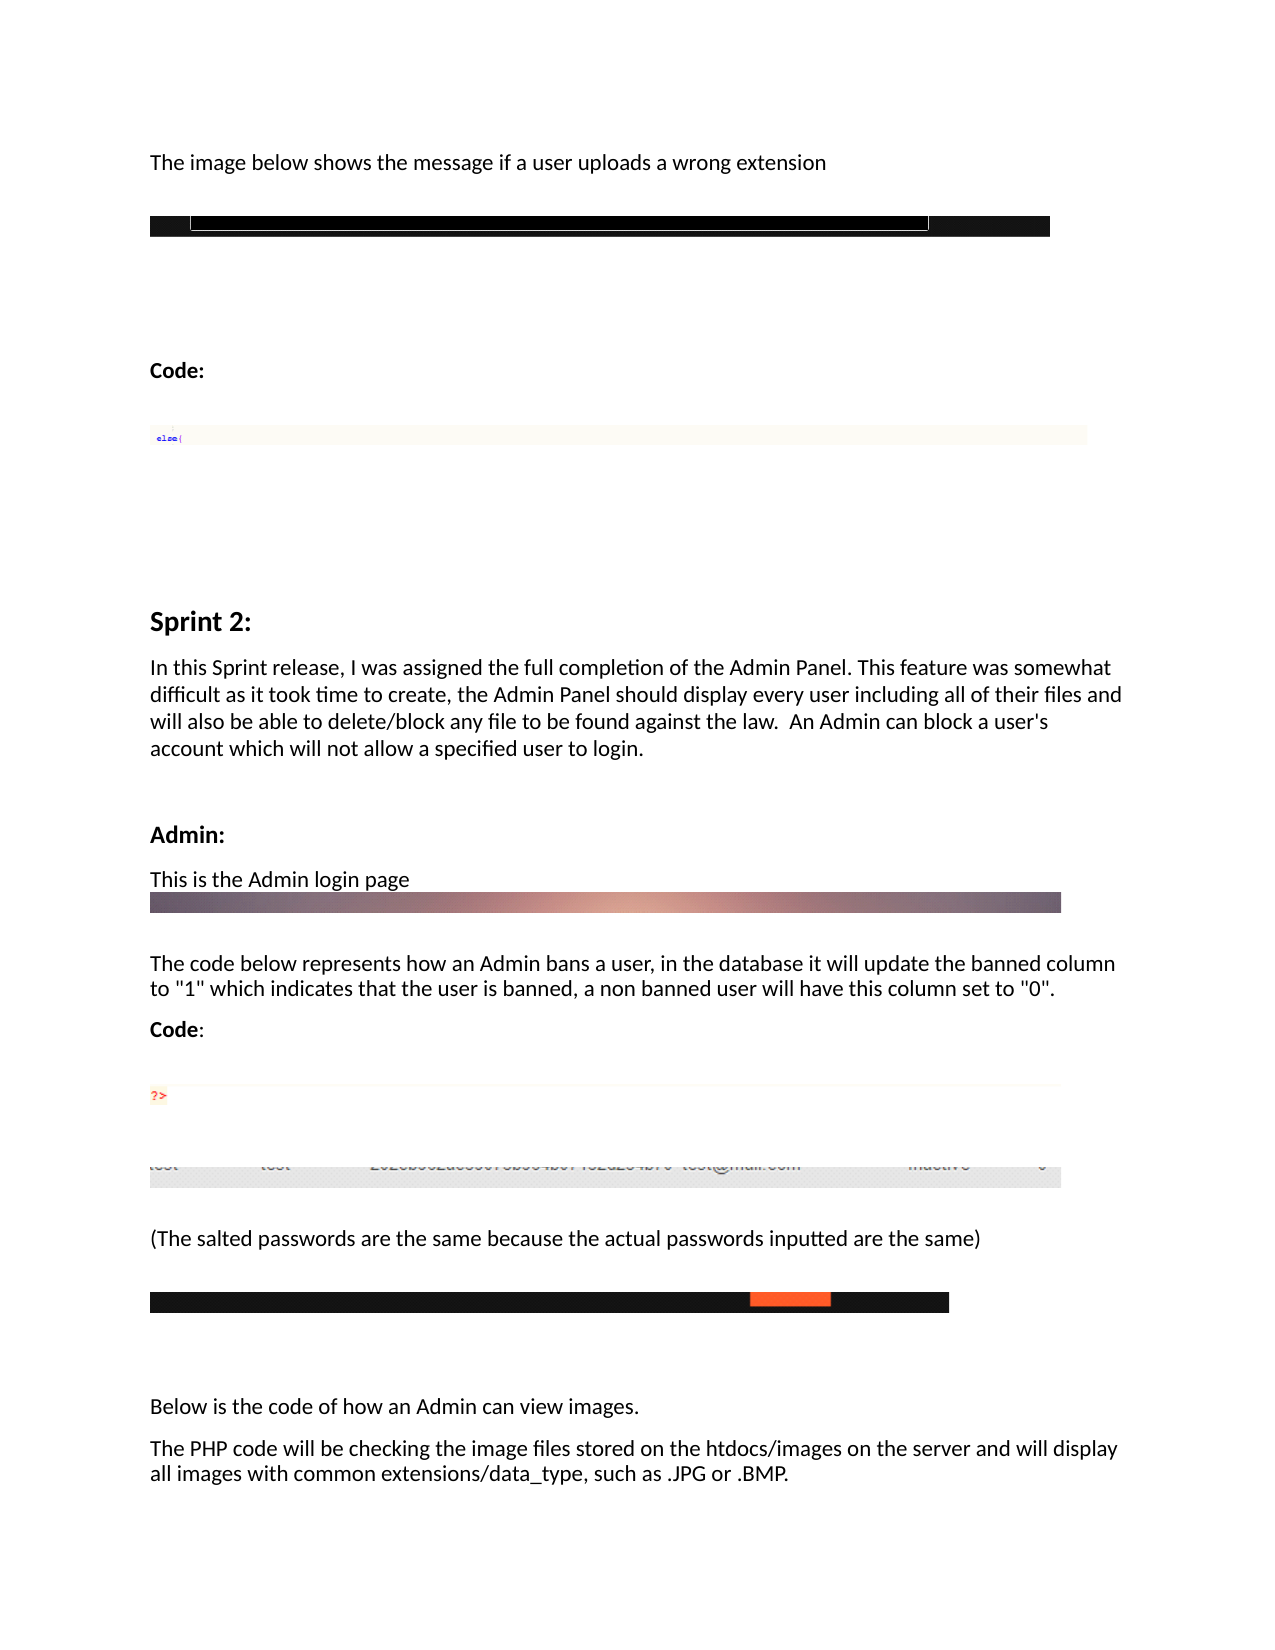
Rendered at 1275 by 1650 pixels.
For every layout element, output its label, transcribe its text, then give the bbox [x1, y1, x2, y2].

text The PHP code will be checking the image files stored on the htdocs/images on the server and will display all images with common extensions/data_type, such as .JPG or .BMP. [150, 1436, 1125, 1486]
text Code: [150, 1018, 1125, 1043]
text This is the Admin login page [150, 866, 1125, 893]
text Admin: [150, 822, 1125, 849]
text Below is the code of how an Admin can view images. [150, 1393, 1125, 1420]
text The image below shows the message if a user uploads a wrong extension [150, 150, 1125, 175]
text (The salted passwords are the same because the actual passwords inputted are the same) [150, 1226, 1125, 1251]
text Code: [150, 358, 1125, 383]
text In this Sprint release, I was assigned the full completion of the Admin Panel. This feature was somewhat difficult as it took time to create, the Admin Panel should display every user including all of their files and will also be able to delete/block any file to be found against the law. An Admin can block a user's account which will not allow a specified user to login. [150, 654, 1125, 762]
text Sprint 2: [150, 610, 1125, 637]
text The code below represents how an Admin bans a user, in the database it will update the banned column to "1" which indicates that the user is banned, a non banned user will have this column set to "0". [150, 951, 1125, 1001]
